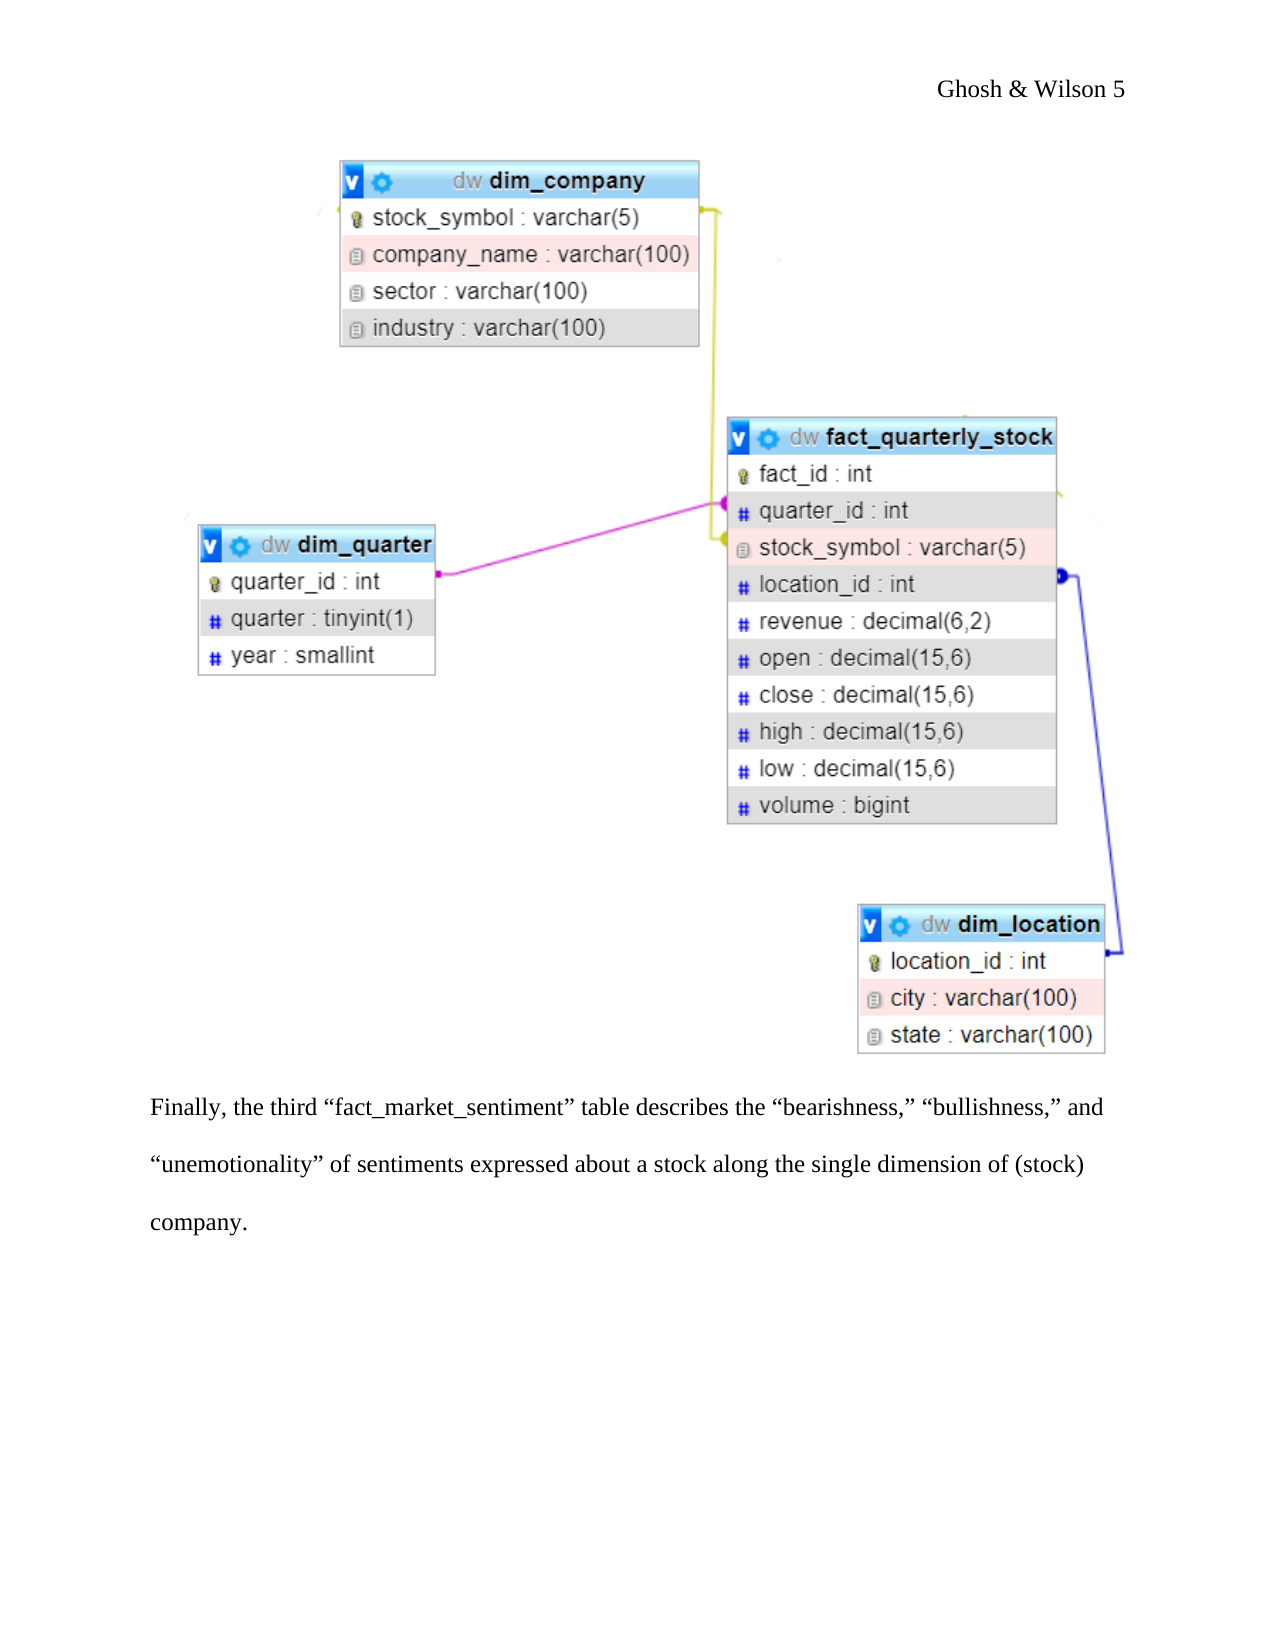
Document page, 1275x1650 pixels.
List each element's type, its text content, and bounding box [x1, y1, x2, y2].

text Finally, the third “fact_market_sentiment” table describes the “bearishness,” “bullishness,” and “unemotionality” of sentiments expressed about a stock along the single dimension of (stock) company. [150, 1092, 1125, 1236]
